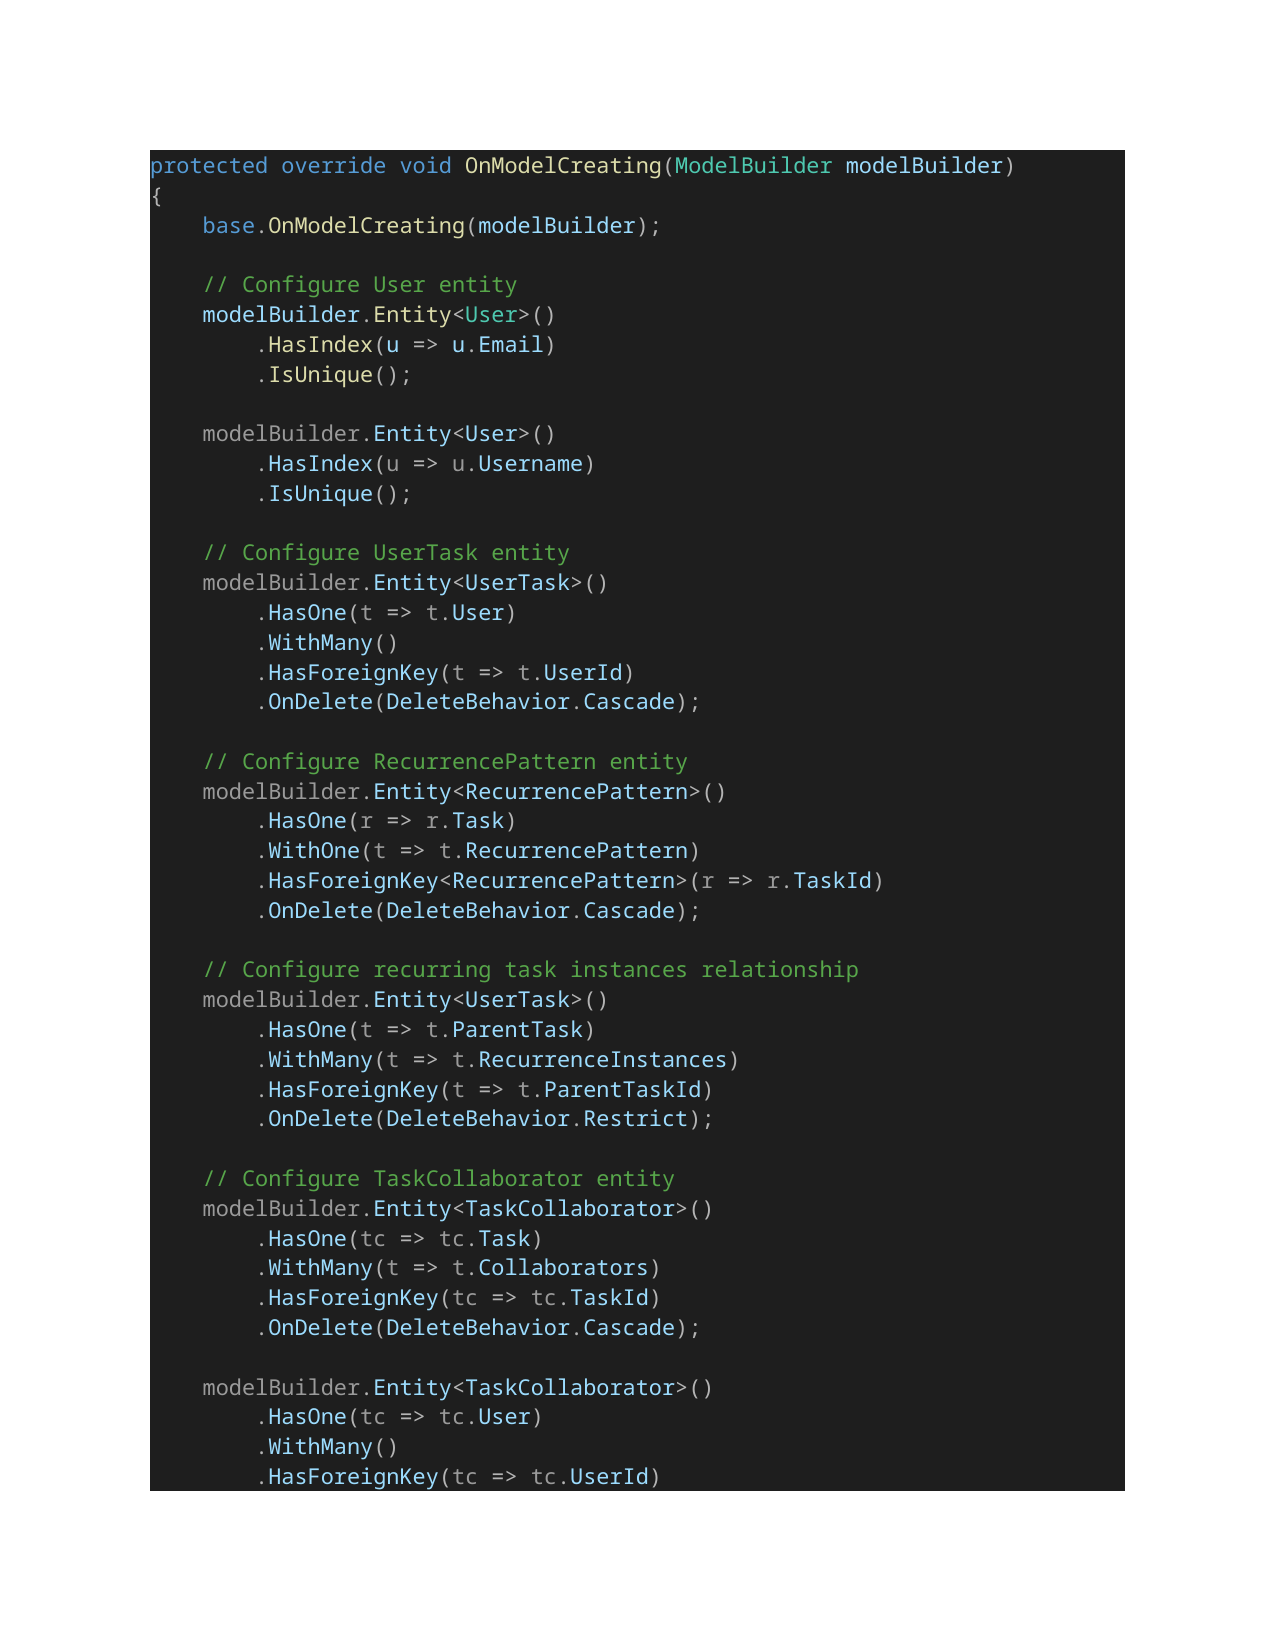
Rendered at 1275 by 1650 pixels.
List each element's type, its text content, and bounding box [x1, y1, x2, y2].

text protected override void OnModelCreating(ModelBuilder modelBuilder) [150, 150, 1125, 180]
text modelBuilder.Entity<TaskCollaborator>() [150, 1193, 1125, 1222]
text .IsUnique(); [150, 358, 1125, 388]
text modelBuilder.Entity<UserTask>() [150, 984, 1125, 1014]
text .HasOne(t => t.ParentTask) [150, 1014, 1125, 1044]
text .HasIndex(u => u.Email) [150, 329, 1125, 358]
text .HasForeignKey(t => t.UserId) [150, 656, 1125, 686]
text // Configure TaskCollaborator entity [150, 1163, 1125, 1193]
text .HasIndex(u => u.Username) [150, 448, 1125, 478]
text .HasOne(tc => tc.User) [150, 1401, 1125, 1431]
text .HasForeignKey(t => t.ParentTaskId) [150, 1073, 1125, 1103]
text modelBuilder.Entity<User>() [150, 299, 1125, 329]
text .OnDelete(DeleteBehavior.Cascade); [150, 895, 1125, 924]
text .OnDelete(DeleteBehavior.Cascade); [150, 1312, 1125, 1342]
text .HasForeignKey(tc => tc.UserId) [150, 1461, 1125, 1491]
text .OnDelete(DeleteBehavior.Restrict); [150, 1103, 1125, 1133]
text .WithOne(t => t.RecurrencePattern) [150, 835, 1125, 865]
text .HasOne(r => r.Task) [150, 805, 1125, 835]
text modelBuilder.Entity<UserTask>() [150, 567, 1125, 597]
text base.OnModelCreating(modelBuilder); [150, 209, 1125, 239]
text modelBuilder.Entity<TaskCollaborator>() [150, 1371, 1125, 1401]
text modelBuilder.Entity<RecurrencePattern>() [150, 776, 1125, 805]
text .WithMany() [150, 1431, 1125, 1461]
text // Configure UserTask entity [150, 537, 1125, 567]
text modelBuilder.Entity<User>() [150, 418, 1125, 448]
text .IsUnique(); [150, 478, 1125, 507]
text // Configure User entity [150, 269, 1125, 299]
text .WithMany(t => t.Collaborators) [150, 1252, 1125, 1282]
text .HasForeignKey<RecurrencePattern>(r => r.TaskId) [150, 865, 1125, 895]
text .WithMany(t => t.RecurrenceInstances) [150, 1044, 1125, 1073]
text .HasOne(tc => tc.Task) [150, 1222, 1125, 1252]
text // Configure RecurrencePattern entity [150, 746, 1125, 776]
text .OnDelete(DeleteBehavior.Cascade); [150, 686, 1125, 716]
text // Configure recurring task instances relationship [150, 954, 1125, 984]
text .HasForeignKey(tc => tc.TaskId) [150, 1282, 1125, 1312]
text .WithMany() [150, 627, 1125, 656]
text .HasOne(t => t.User) [150, 597, 1125, 627]
text { [150, 180, 1125, 209]
